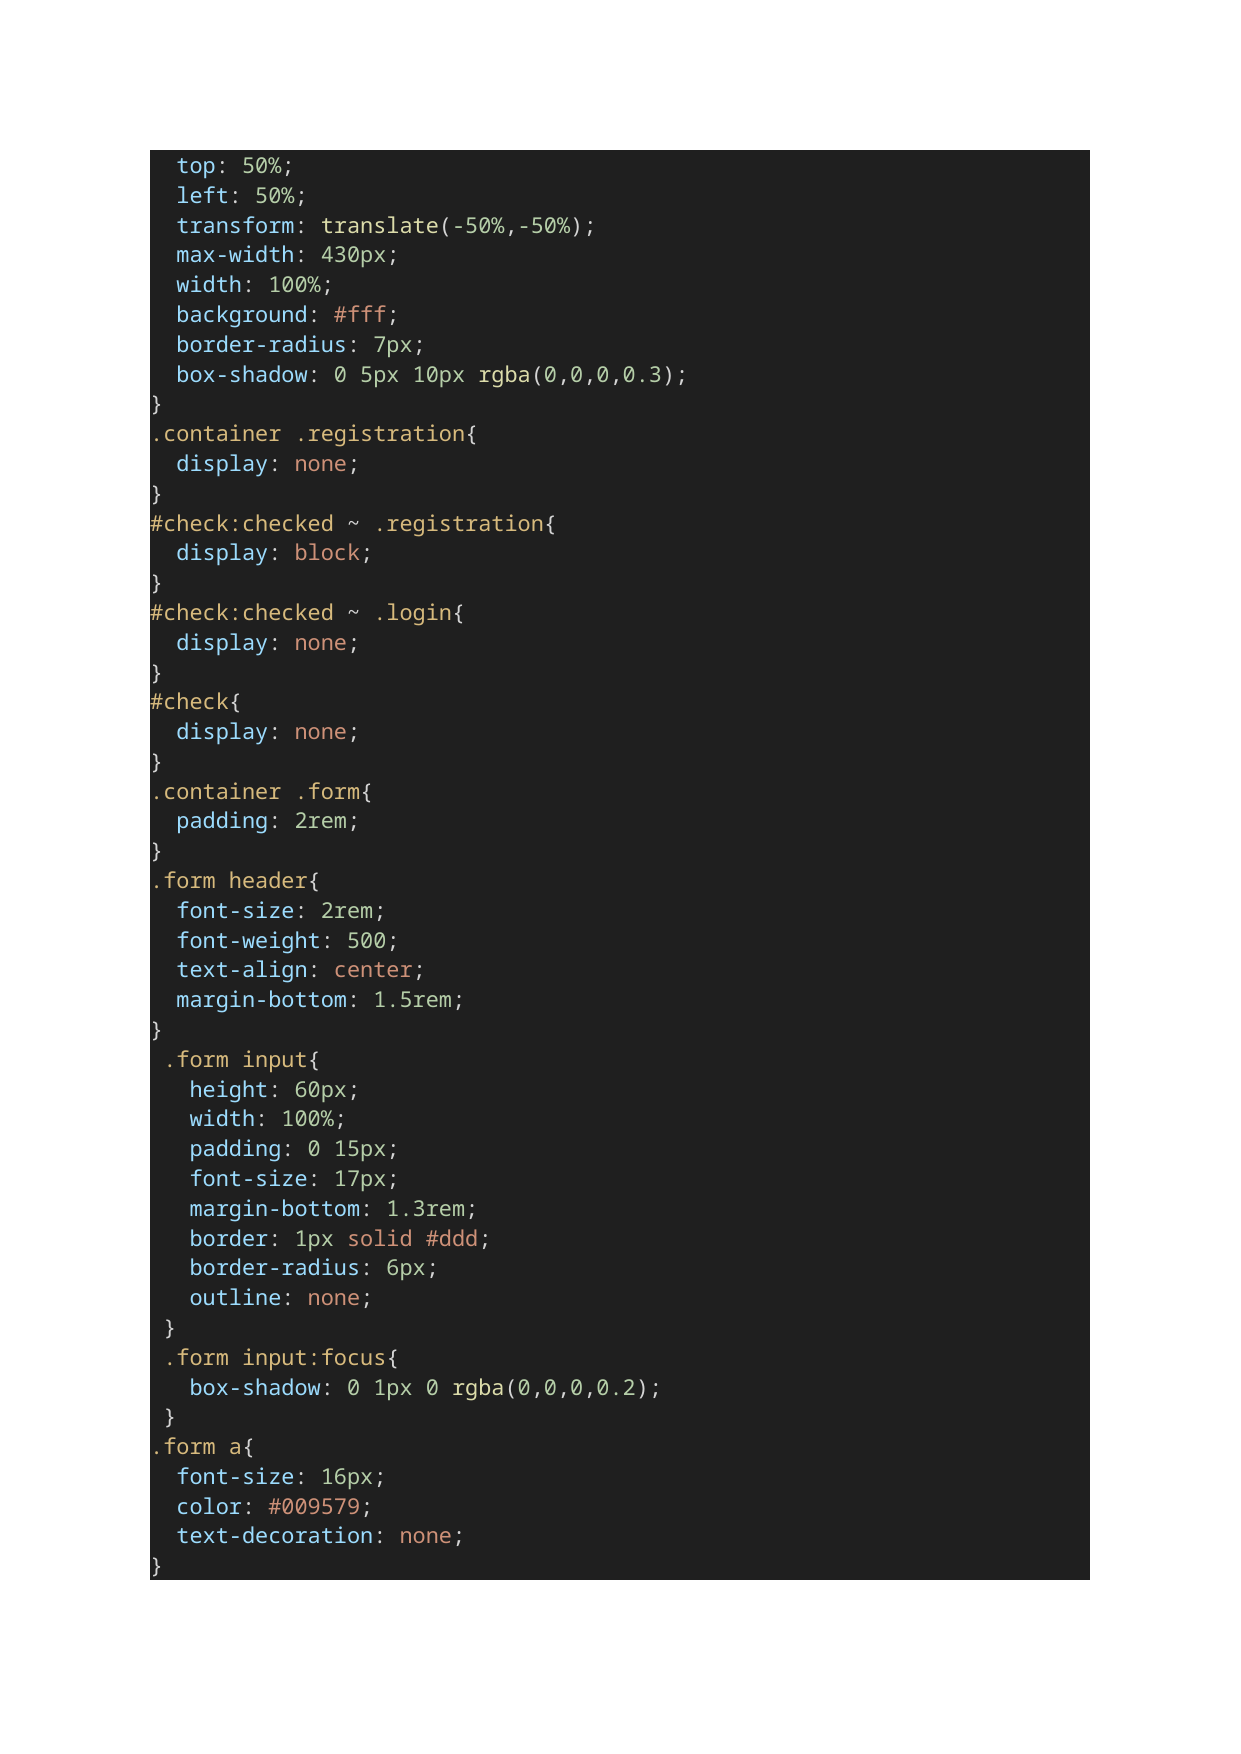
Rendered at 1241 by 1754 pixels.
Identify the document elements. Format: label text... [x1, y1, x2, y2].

text #check:checked ~ .registration{ [150, 507, 1090, 537]
text .form input{ [150, 1044, 1090, 1073]
text margin-bottom: 1.5rem; [150, 984, 1090, 1014]
text } [150, 1312, 1090, 1342]
text .form header{ [150, 865, 1090, 895]
text #check:checked ~ .login{ [150, 597, 1090, 627]
text box-shadow: 0 1px 0 rgba(0,0,0,0.2); [150, 1371, 1090, 1401]
text outline: none; [150, 1282, 1090, 1312]
text width: 100%; [150, 1103, 1090, 1133]
text max-width: 430px; [150, 239, 1090, 269]
text border: 1px solid #ddd; [150, 1222, 1090, 1252]
text } [150, 388, 1090, 418]
text font-size: 16px; [150, 1461, 1090, 1491]
text #check{ [150, 686, 1090, 716]
text margin-bottom: 1.3rem; [150, 1193, 1090, 1222]
text text-align: center; [150, 954, 1090, 984]
text color: #009579; [150, 1491, 1090, 1520]
text background: #fff; [150, 299, 1090, 329]
text } [150, 478, 1090, 507]
text height: 60px; [150, 1073, 1090, 1103]
text .container .form{ [150, 776, 1090, 805]
text display: block; [150, 537, 1090, 567]
text font-weight: 500; [150, 924, 1090, 954]
text transform: translate(-50%,-50%); [150, 209, 1090, 239]
text } [150, 656, 1090, 686]
text left: 50%; [150, 180, 1090, 209]
text border-radius: 7px; [150, 329, 1090, 358]
text } [150, 567, 1090, 597]
text } [150, 1550, 1090, 1580]
text display: none; [150, 627, 1090, 656]
text padding: 2rem; [150, 805, 1090, 835]
text } [150, 1401, 1090, 1431]
text box-shadow: 0 5px 10px rgba(0,0,0,0.3); [150, 358, 1090, 388]
text padding: 0 15px; [150, 1133, 1090, 1163]
text } [150, 746, 1090, 776]
text top: 50%; [150, 150, 1090, 180]
text } [150, 835, 1090, 865]
text display: none; [150, 716, 1090, 746]
text text-decoration: none; [150, 1520, 1090, 1550]
text .form a{ [150, 1431, 1090, 1461]
text .container .registration{ [150, 418, 1090, 448]
text display: none; [150, 448, 1090, 478]
text font-size: 17px; [150, 1163, 1090, 1193]
text width: 100%; [150, 269, 1090, 299]
text .form input:focus{ [150, 1342, 1090, 1371]
text font-size: 2rem; [150, 895, 1090, 924]
text border-radius: 6px; [150, 1252, 1090, 1282]
text } [150, 1014, 1090, 1044]
